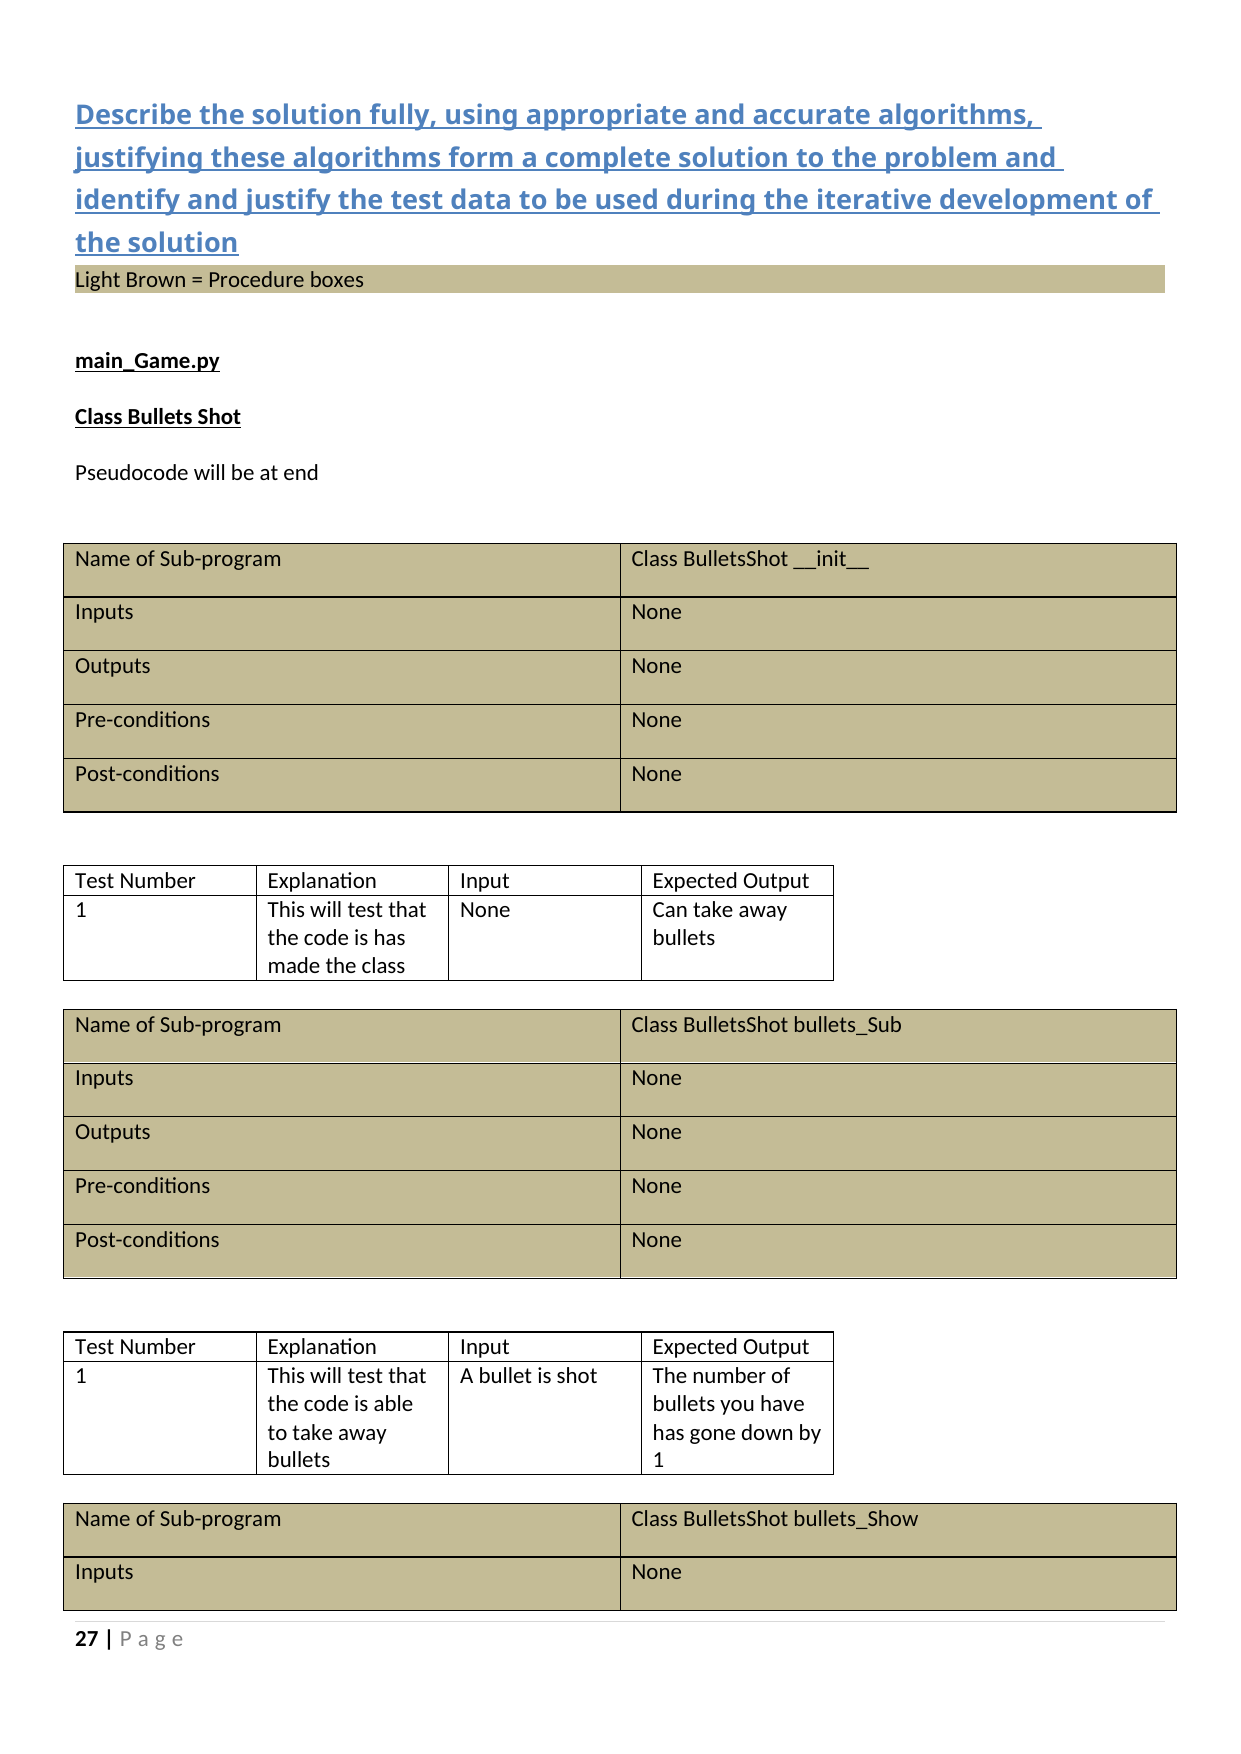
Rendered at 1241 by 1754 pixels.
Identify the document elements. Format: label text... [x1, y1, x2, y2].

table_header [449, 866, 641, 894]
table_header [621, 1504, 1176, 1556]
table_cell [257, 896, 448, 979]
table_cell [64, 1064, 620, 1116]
subtitle Describe the solution fully, using appropriate and accurate algorithms, justifying these algorithms form a complete solution to the problem and identify and justify the test data to be used during the iterative development of the solution [75, 96, 1165, 260]
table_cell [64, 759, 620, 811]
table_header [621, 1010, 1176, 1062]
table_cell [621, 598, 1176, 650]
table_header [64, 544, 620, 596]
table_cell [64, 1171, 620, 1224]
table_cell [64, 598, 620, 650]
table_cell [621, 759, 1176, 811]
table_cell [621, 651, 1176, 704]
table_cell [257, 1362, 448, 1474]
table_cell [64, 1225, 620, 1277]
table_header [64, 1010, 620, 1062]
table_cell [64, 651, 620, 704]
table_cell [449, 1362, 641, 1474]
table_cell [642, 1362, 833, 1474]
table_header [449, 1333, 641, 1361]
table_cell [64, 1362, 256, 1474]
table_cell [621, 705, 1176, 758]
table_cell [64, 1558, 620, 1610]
text main_Game.py [75, 346, 1165, 374]
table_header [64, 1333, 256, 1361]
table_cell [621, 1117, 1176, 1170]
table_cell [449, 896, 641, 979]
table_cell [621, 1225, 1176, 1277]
text Class Bullets Shot [75, 402, 1165, 431]
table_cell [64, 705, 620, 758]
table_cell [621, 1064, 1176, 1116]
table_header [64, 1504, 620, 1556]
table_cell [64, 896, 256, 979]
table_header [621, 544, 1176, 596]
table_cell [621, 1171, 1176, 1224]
text Light Brown = Procedure boxes [75, 265, 1165, 293]
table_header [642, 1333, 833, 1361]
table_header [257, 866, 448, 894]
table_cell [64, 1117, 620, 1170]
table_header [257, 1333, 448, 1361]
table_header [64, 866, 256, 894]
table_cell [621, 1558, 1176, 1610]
text Pseudocode will be at end [75, 458, 1165, 487]
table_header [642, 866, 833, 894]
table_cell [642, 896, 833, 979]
